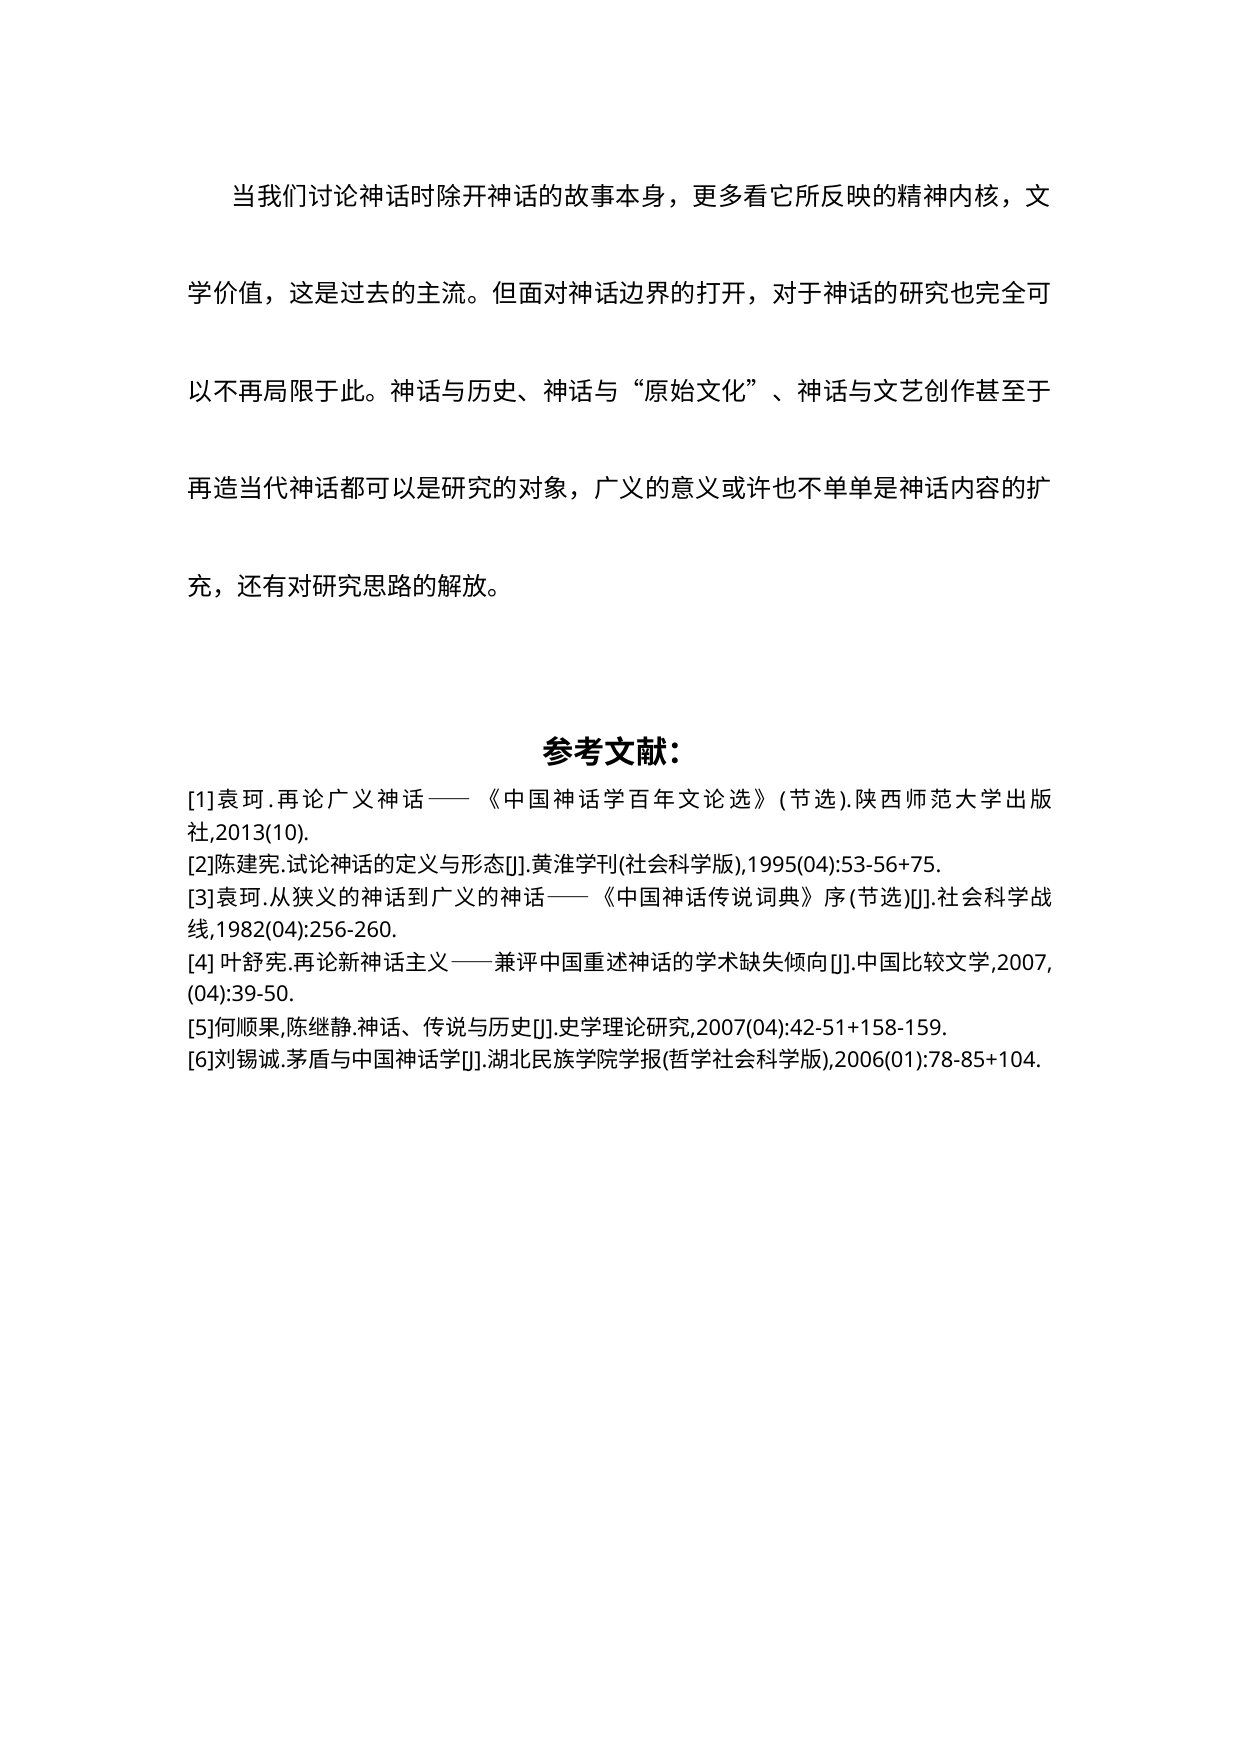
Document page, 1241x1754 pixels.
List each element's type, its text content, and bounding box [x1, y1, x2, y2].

text [2]陈建宪.试论神话的定义与形态[J].黄淮学刊(社会科学版),1995(04):53-56+75. [187, 847, 1053, 879]
text [1]袁珂.再论广义神话——《中国神话学百年文论选》(节选).陕西师范大学出版社,2013(10). [187, 782, 1053, 847]
text [3]袁珂.从狭义的神话到广义的神话——《中国神话传说词典》序(节选)[J].社会科学战线,1982(04):256-260. [187, 879, 1053, 944]
text 当我们讨论神话时除开神话的故事本身，更多看它所反映的精神内核，文学价值，这是过去的主流。但面对神话边界的打开，对于神话的研究也完全可以不再局限于此。神话与历史、神话与“原始文化”、神话与文艺创作甚至于再造当代神话都可以是研究的对象，广义的意义或许也不单单是神话内容的扩充，还有对研究思路的解放。 [187, 162, 1053, 617]
text 参考文献： [187, 717, 1053, 782]
text [4] 叶舒宪.再论新神话主义——兼评中国重述神话的学术缺失倾向[J].中国比较文学,2007,(04):39-50. [187, 944, 1053, 1009]
text [6]刘锡诚.茅盾与中国神话学[J].湖北民族学院学报(哲学社会科学版),2006(01):78-85+104. [187, 1042, 1053, 1074]
text [5]何顺果,陈继静.神话、传说与历史[J].史学理论研究,2007(04):42-51+158-159. [187, 1009, 1053, 1042]
